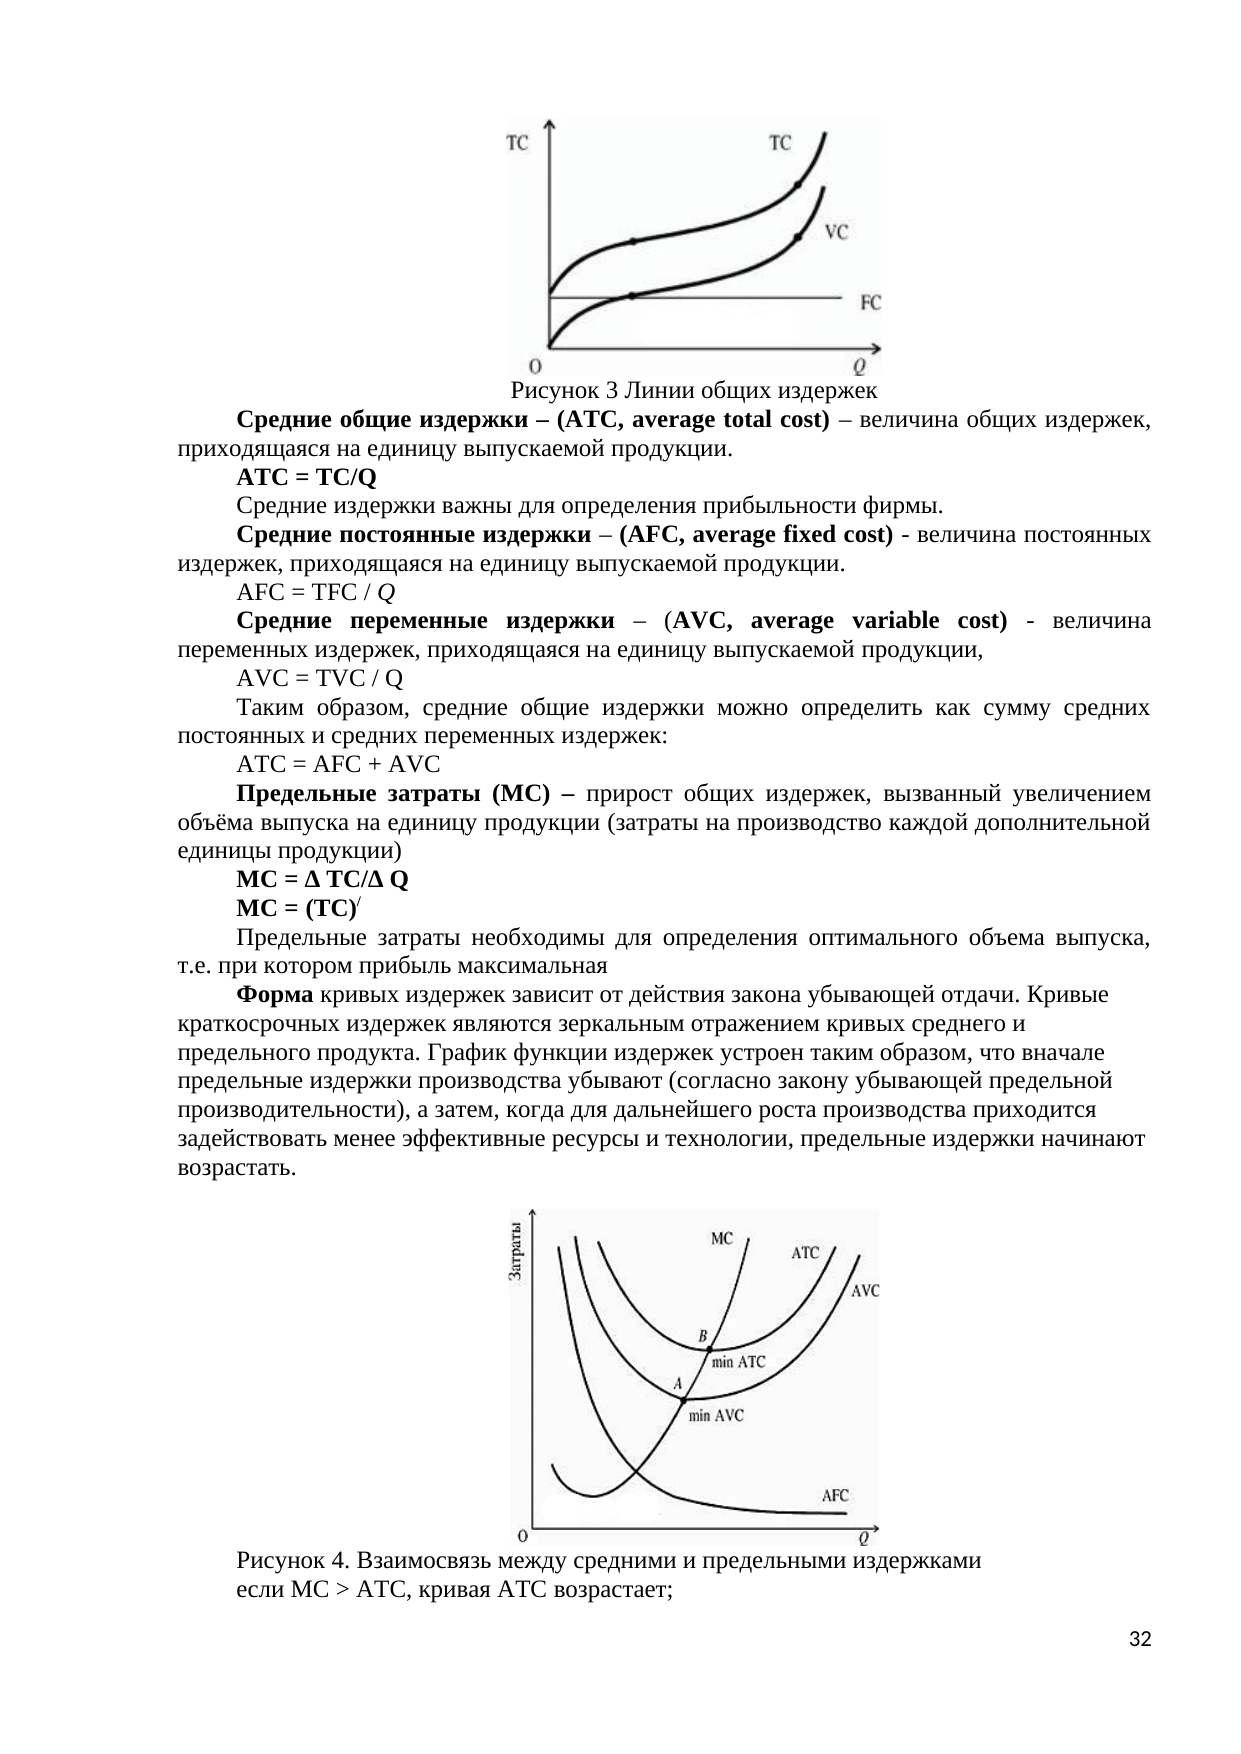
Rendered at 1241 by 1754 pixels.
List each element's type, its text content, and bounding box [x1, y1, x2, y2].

text если МС > АТС, кривая АТС возрастает; [177, 1574, 1152, 1603]
text Рисунок 4. Взаимосвязь между средними и предельными издержками [177, 1546, 1152, 1574]
text Рисунок 3 Линии общих издержек [177, 375, 1152, 404]
text МС = (ТС)/ [177, 893, 1152, 922]
text Средние издержки важны для определения прибыльности фирмы. [177, 490, 1152, 519]
text MC = ∆ TC/∆ Q [177, 864, 1152, 893]
text Предельные затраты необходимы для определения оптимального объема выпуска, т.е. при котором прибыль максимальная [177, 922, 1152, 979]
text АТС = ТС/Q [177, 462, 1152, 490]
text Таким образом, средние общие издержки можно определить как сумму средних постоянных и средних переменных издержек: [177, 692, 1152, 749]
picture [506, 118, 882, 376]
text AVC = TVC / Q [177, 663, 1152, 692]
text Средние переменные издержки – (AVC, average variable cost) - величина переменных издержек, приходящаяся на единицу выпускаемой продукции, [177, 605, 1152, 663]
text Форма кривых издержек зависит от действия закона убывающей отдачи. Кривые краткосрочных издержек являются зеркальным отражением кривых среднего и предельного продукта. График функции издержек устроен таким образом, что вначале предельные издержки производства убывают (согласно закону убывающей предельной производительности), а затем, когда для дальнейшего роста производства приходится задействовать менее эффективные ресурсы и технологии, предельные издержки начинают возрастать. [177, 979, 1152, 1180]
text Предельные затраты (МС) – прирост общих издержек, вызванный увеличением объёма выпуска на единицу продукции (затраты на производство каждой дополнительной единицы продукции) [177, 778, 1152, 864]
text AFC = TFC / Q [177, 577, 1152, 605]
picture [508, 1209, 880, 1546]
text ATC = AFC + AVC [177, 749, 1152, 778]
text Средние общие издержки – (ATC, average total cost) – величина общих издержек, приходящаяся на единицу выпускаемой продукции. [177, 404, 1152, 462]
text Средние постоянные издержки – (AFC, average fixed cost) - величина постоянных издержек, приходящаяся на единицу выпускаемой продукции. [177, 519, 1152, 577]
